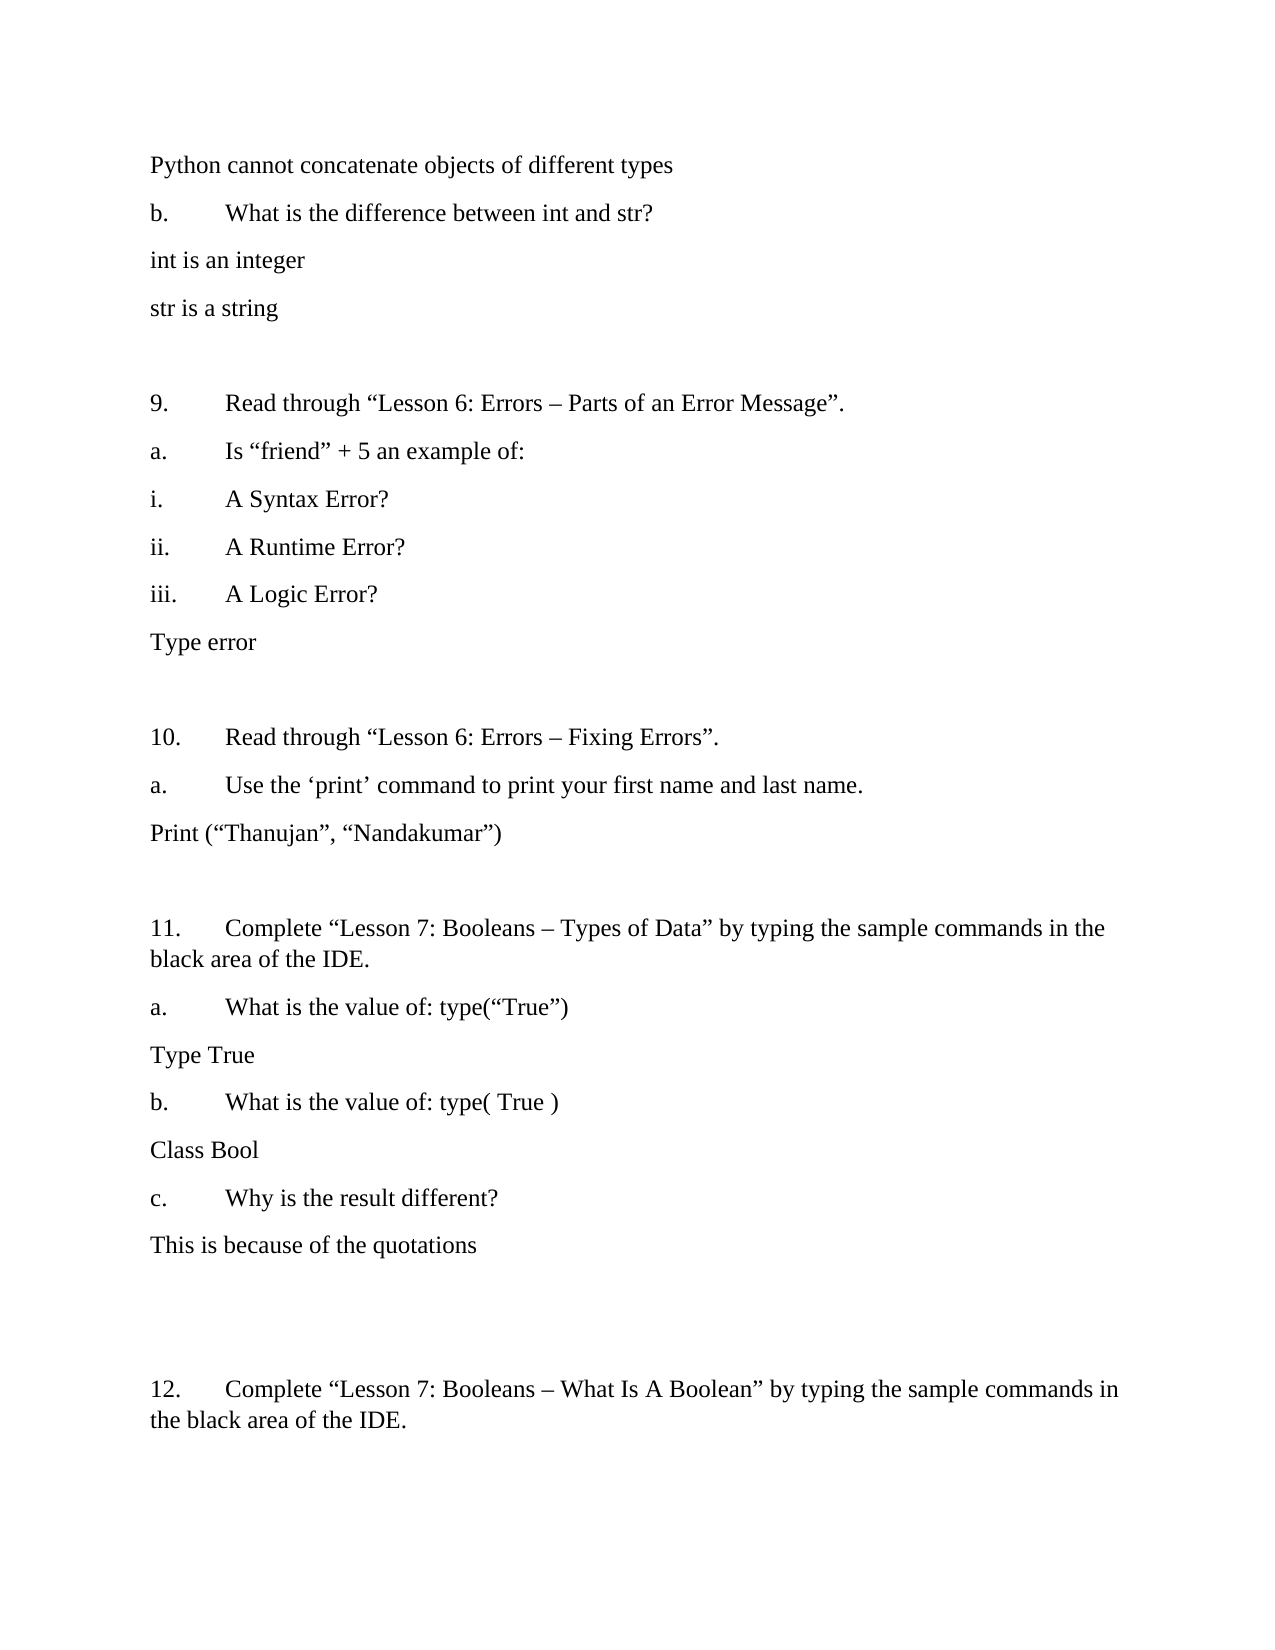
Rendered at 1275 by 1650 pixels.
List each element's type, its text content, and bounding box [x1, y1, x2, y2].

text Type True [150, 1040, 1125, 1068]
text Class Bool [150, 1135, 1125, 1164]
text c. Why is the result different? [150, 1183, 1125, 1212]
text int is an integer [150, 245, 1125, 274]
text 10. Read through “Lesson 6: Errors – Fixing Errors”. [150, 722, 1125, 751]
text b. What is the difference between int and str? [150, 198, 1125, 226]
text iii. A Logic Error? [150, 579, 1125, 608]
text i. A Syntax Error? [150, 484, 1125, 513]
text ii. A Runtime Error? [150, 532, 1125, 560]
text 9. Read through “Lesson 6: Errors – Parts of an Error Message”. [150, 388, 1125, 417]
text str is a string [150, 293, 1125, 322]
text Print (“Thanujan”, “Nandakumar”) [150, 818, 1125, 847]
text This is because of the quotations [150, 1231, 1125, 1259]
text 11. Complete “Lesson 7: Booleans – Types of Data” by typing the sample commands in the black area of the IDE. [150, 913, 1125, 973]
text a. What is the value of: type(“True”) [150, 992, 1125, 1021]
text b. What is the value of: type( True ) [150, 1087, 1125, 1116]
text a. Is “friend” + 5 an example of: [150, 436, 1125, 465]
text Type error [150, 627, 1125, 656]
text 12. Complete “Lesson 7: Booleans – What Is A Boolean” by typing the sample commands in the black area of the IDE. [150, 1374, 1125, 1433]
text a. Use the ‘print’ command to print your first name and last name. [150, 770, 1125, 799]
text Python cannot concatenate objects of different types [150, 150, 1125, 179]
